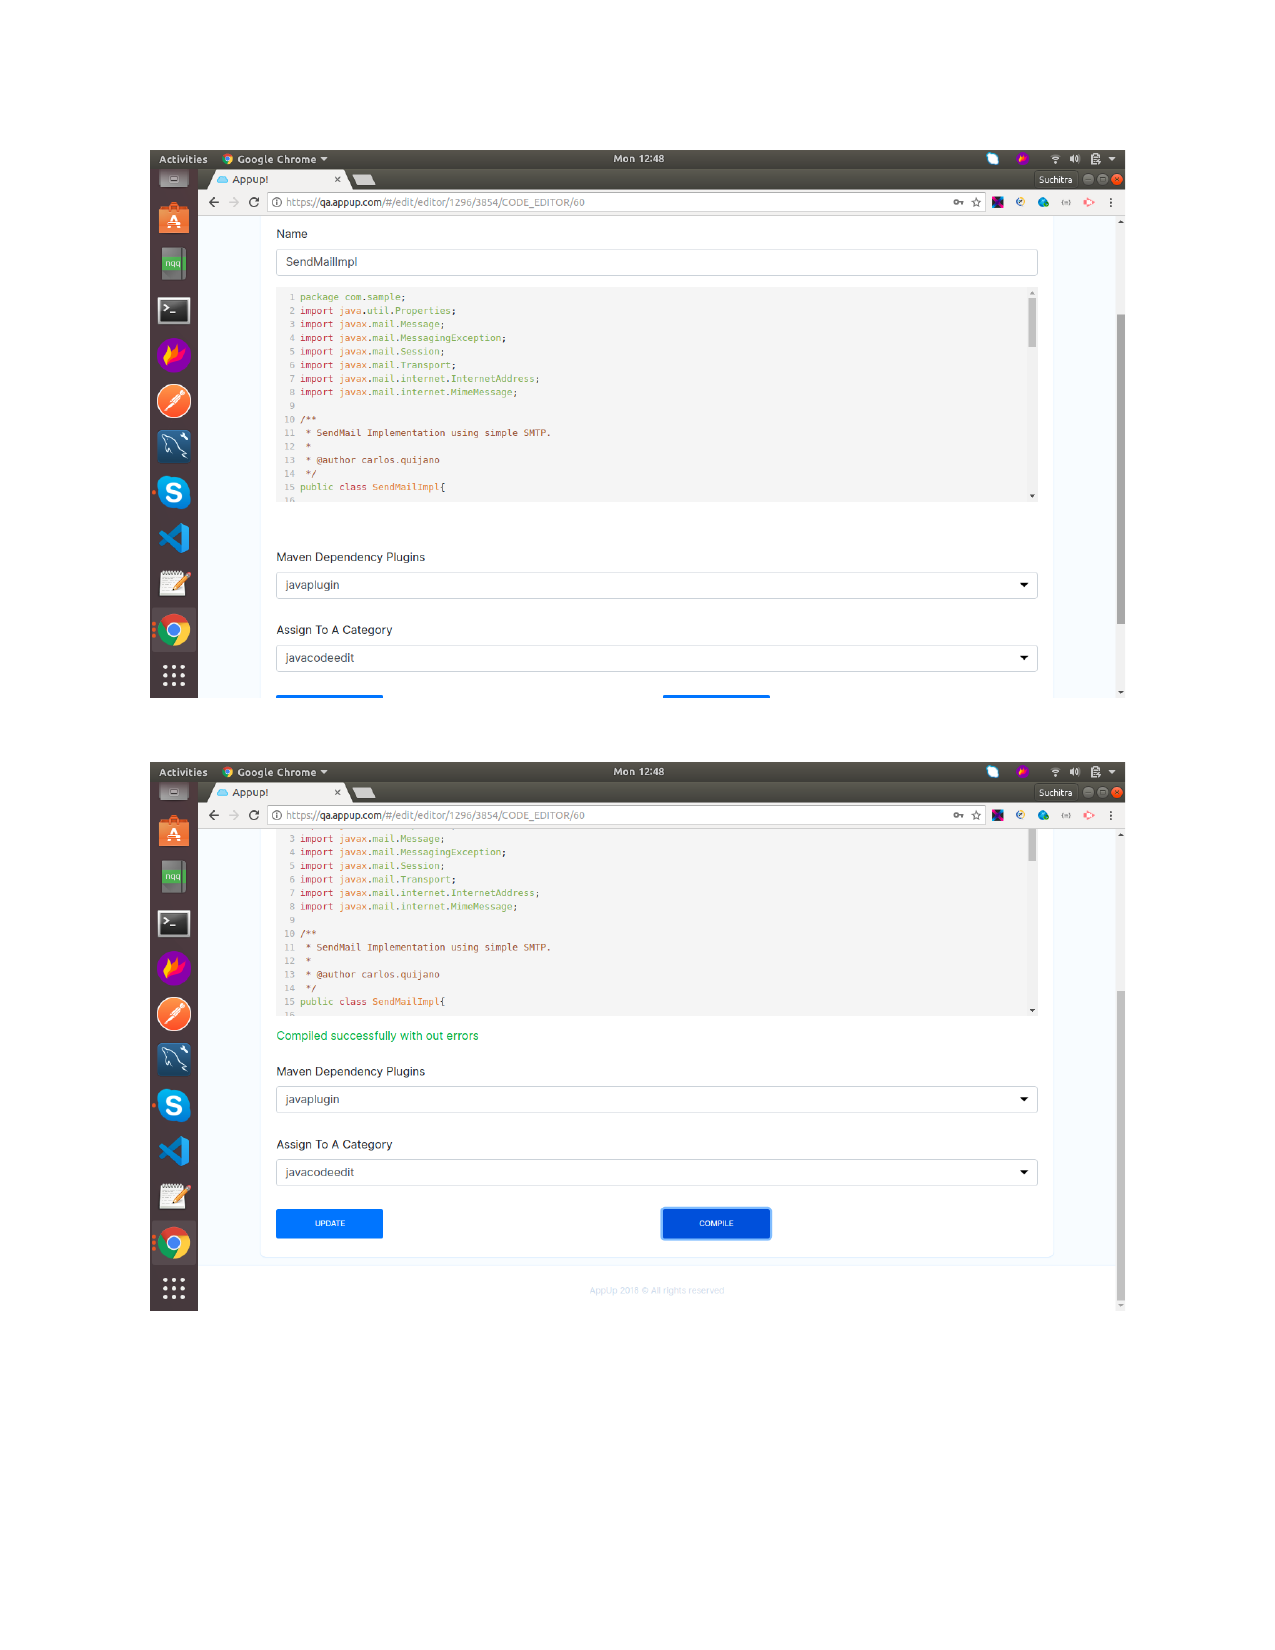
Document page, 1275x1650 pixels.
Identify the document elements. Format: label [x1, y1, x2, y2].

picture [150, 150, 1125, 698]
picture [150, 762, 1125, 1311]
